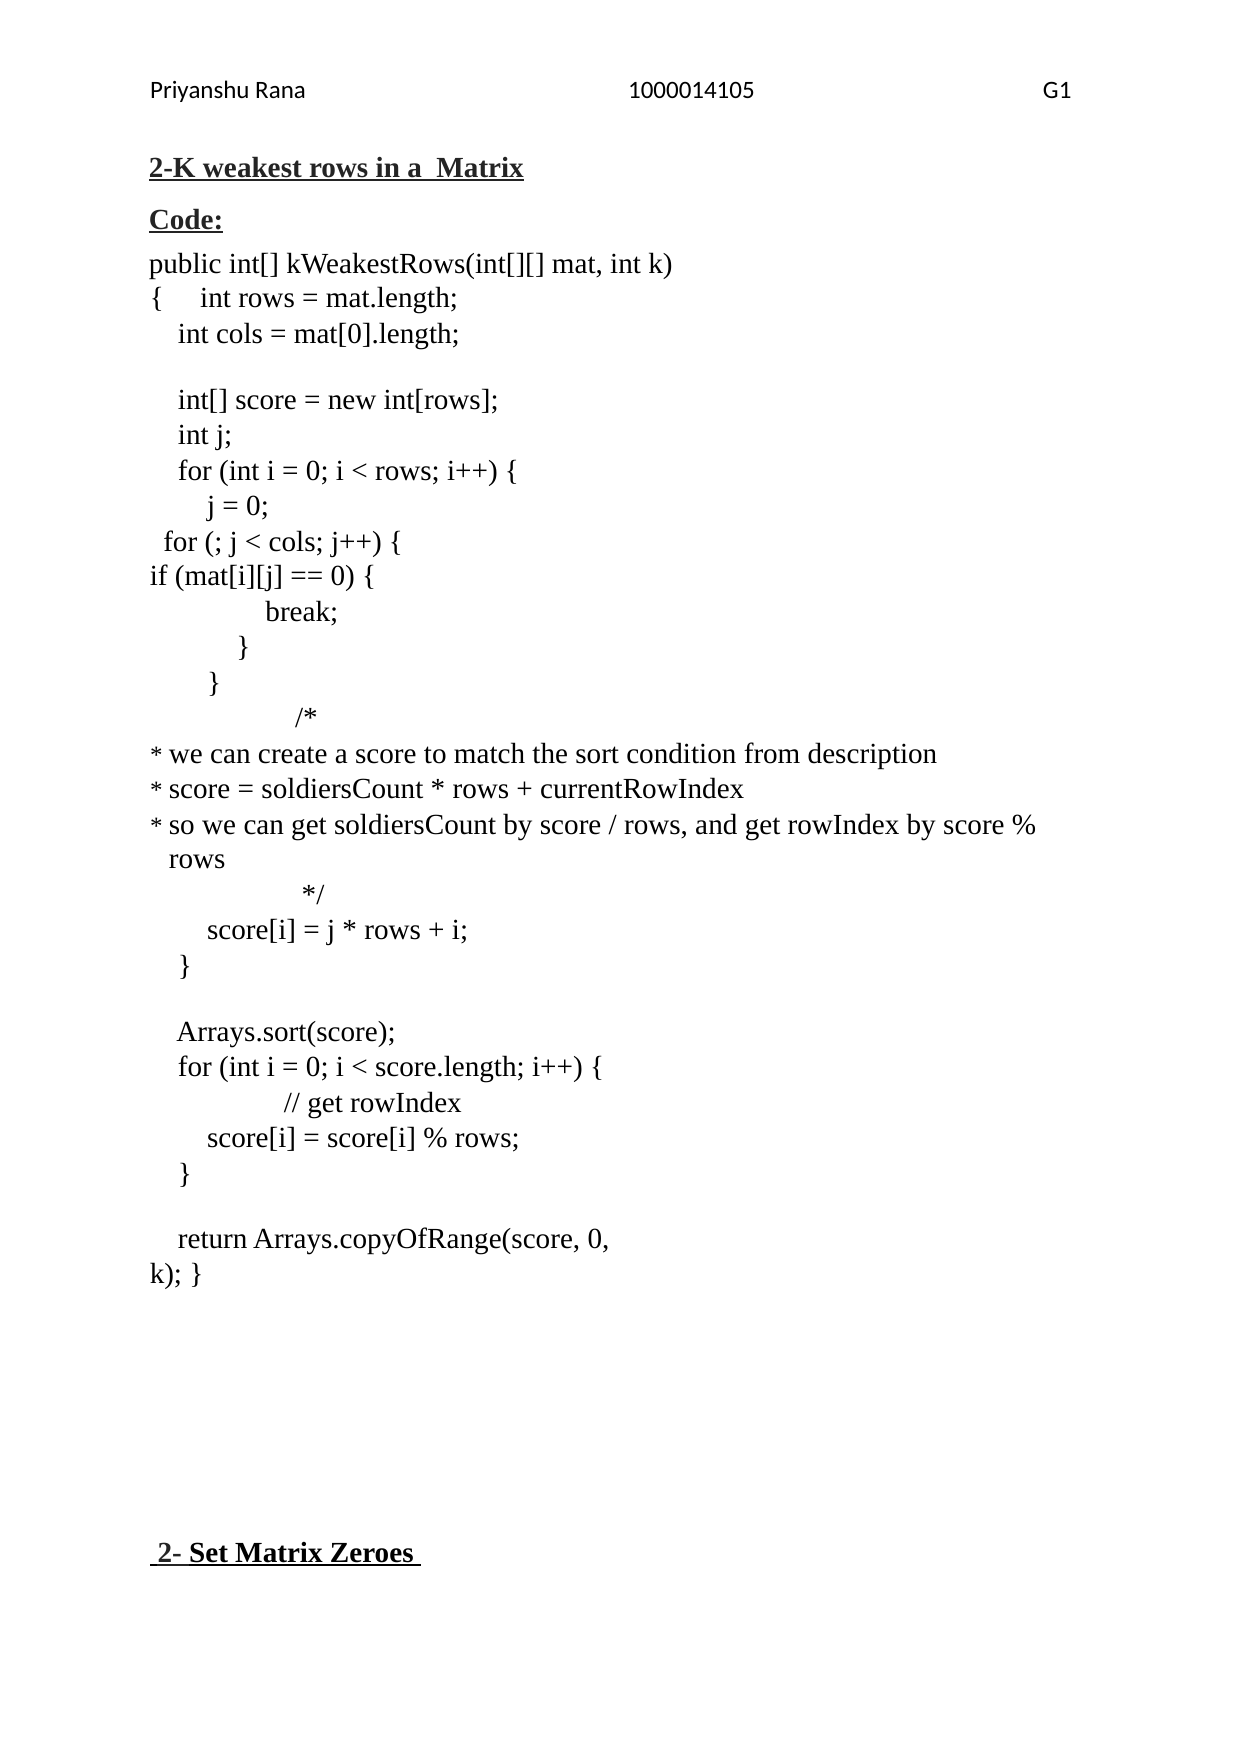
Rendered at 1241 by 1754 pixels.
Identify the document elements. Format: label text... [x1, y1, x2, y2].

text int[] score = new int[rows]; [148, 382, 1090, 415]
text // get rowIndex [148, 1085, 1090, 1118]
text Code: [148, 202, 1090, 235]
text int j; [148, 417, 1090, 451]
text Arrays.sort(score); [148, 1014, 1090, 1047]
text /* [148, 700, 1090, 734]
text 2-K weakest rows in a Matrix [148, 150, 1090, 183]
text } [148, 948, 1090, 982]
text } [148, 1156, 1090, 1189]
text } [148, 629, 1090, 663]
list so we can get soldiersCount by score / rows, and get rowIndex by score % rows [150, 807, 1090, 875]
text for (; j < cols; j++) { if (mat[i][j] == 0) { [148, 524, 441, 592]
list score = soldiersCount * rows + currentRowIndex [150, 771, 1090, 805]
text for (int i = 0; i < rows; i++) { [148, 453, 1090, 486]
text public int[] kWeakestRows(int[][] mat, int k) { int rows = mat.length; [148, 246, 674, 314]
text } [148, 665, 1090, 698]
text for (int i = 0; i < score.length; i++) { [148, 1049, 1090, 1083]
text score[i] = score[i] % rows; [148, 1120, 1090, 1154]
text 3- Set Matrix Zeroes [150, 1535, 1090, 1568]
text score[i] = j * rows + i; [148, 912, 1090, 946]
text int cols = mat[0].length; [148, 316, 1090, 349]
text j = 0; [148, 488, 441, 522]
text return Arrays.copyOfRange(score, 0, k); } [148, 1222, 621, 1289]
list we can create a score to match the sort condition from description [150, 736, 1090, 769]
text break; [148, 594, 1090, 627]
text */ [148, 877, 1090, 911]
